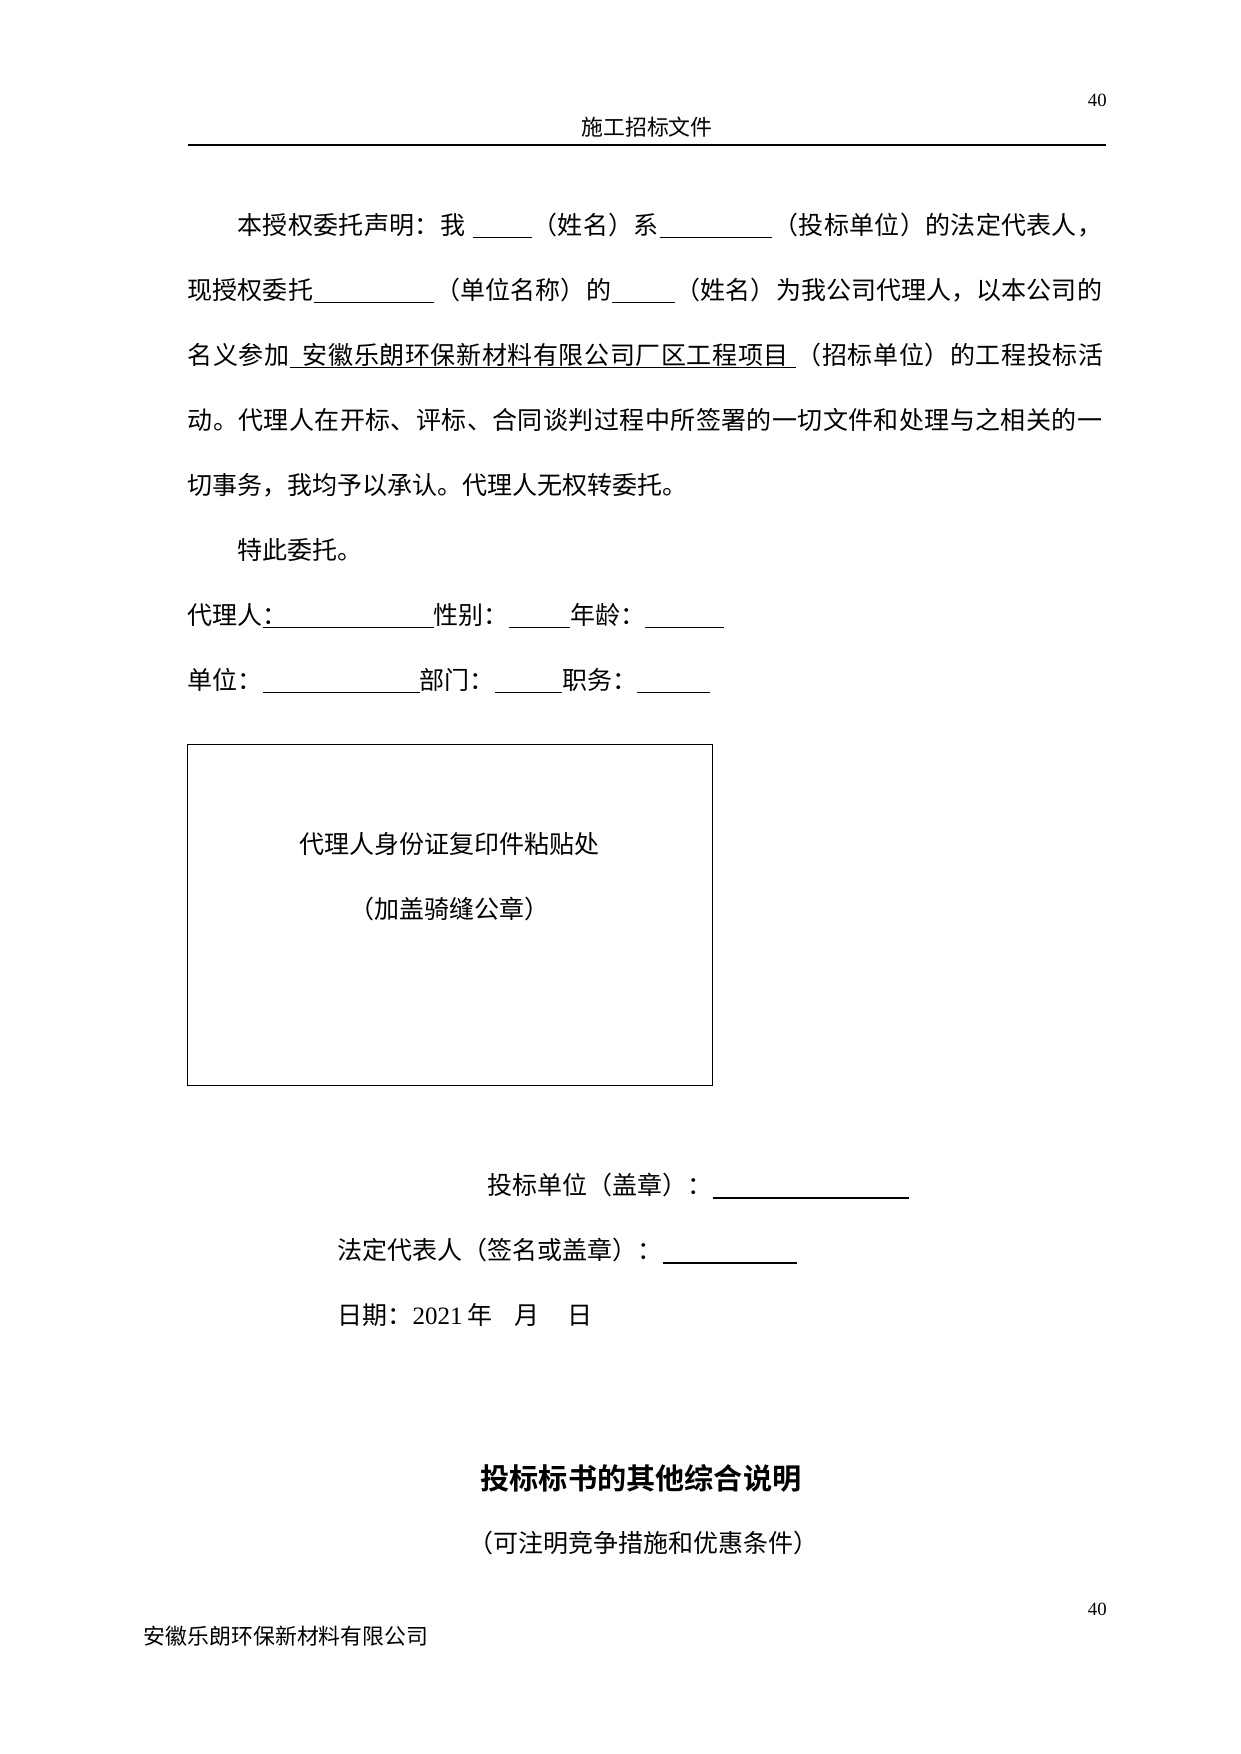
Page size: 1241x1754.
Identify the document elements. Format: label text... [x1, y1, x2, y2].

text （可注明竞争措施和优惠条件） [187, 1509, 1104, 1574]
text 投标标书的其他综合说明 [187, 1444, 1104, 1509]
text 单位： 部门： 职务： [187, 646, 1104, 711]
text 投标单位（盖章）： [187, 1151, 1104, 1216]
text 本授权委托声明：我 （姓名）系 （投标单位）的法定代表人，现授权委托 （单位名称）的 （姓名）为我公司代理人，以本公司的名义参加 安徽乐朗环保新材料有限公司厂区工程项目 （招标单位）的工程投标活动。代理人在开标、评标、合同谈判过程中所签署的一切文件和处理与之相关的一切事务，我均予以承认。代理人无权转委托。 [187, 191, 1104, 516]
text 特此委托。 [187, 516, 1104, 581]
text 日期：2021年 月 日 [187, 1281, 1104, 1346]
text 法定代表人（签名或盖章）： [187, 1216, 1104, 1281]
table_header 代理人身份证复印件粘贴处 （加盖骑缝公章） [188, 745, 712, 1085]
text 代理人： 性别： 年龄： [187, 581, 1104, 646]
